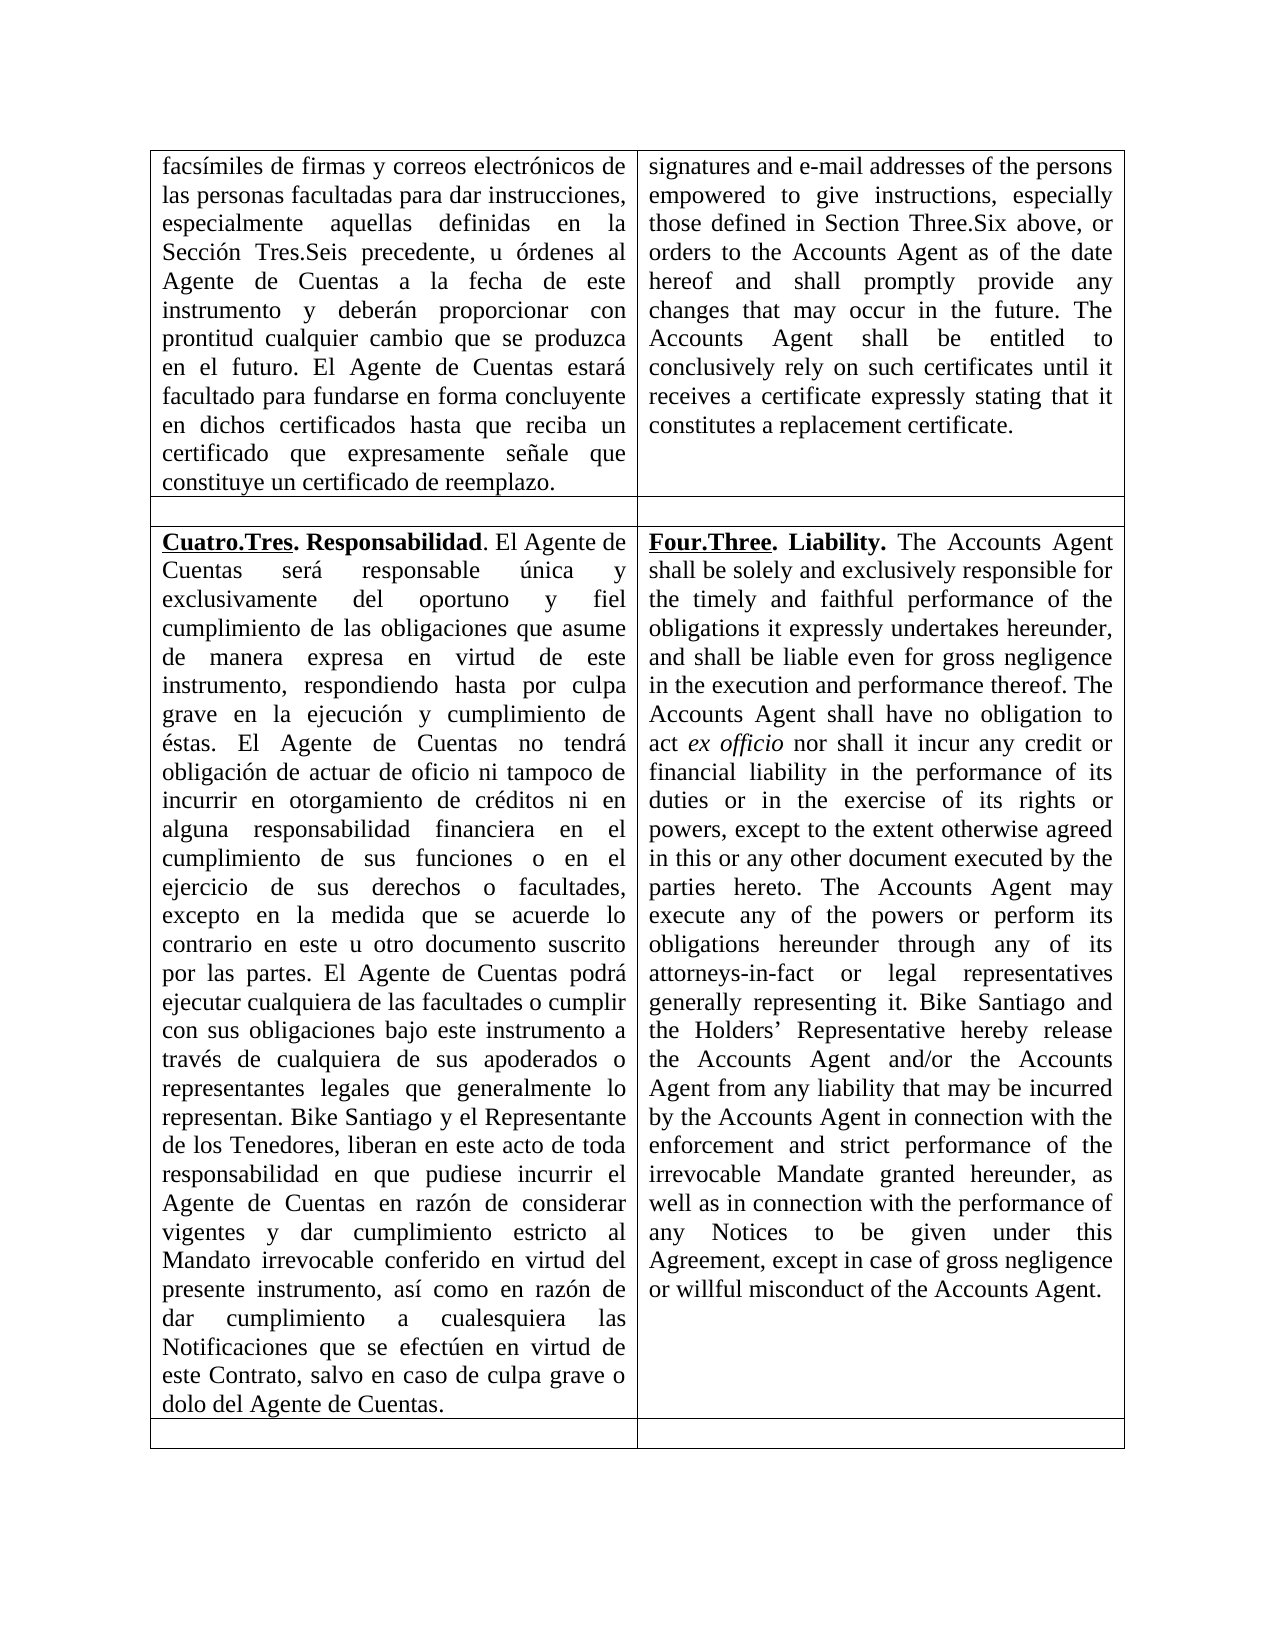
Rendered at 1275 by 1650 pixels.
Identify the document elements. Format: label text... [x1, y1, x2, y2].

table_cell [151, 151, 637, 496]
table_cell [151, 1419, 637, 1448]
table_cell Four.Three. Liability. The Accounts Agent shall be solely and exclusively responsible for the timely and faithful performance of the obligations it expressly undertakes hereunder, and shall be liable even for gross negligence in the execution and performance thereof. The Accounts Agent shall have no obligation to act ex officio nor shall it incur any credit or financial liability in the performance of its duties or in the exercise of its rights or powers, except to the extent otherwise agreed in this or any other document executed by the parties hereto. The Accounts Agent may execute any of the powers or perform its obligations hereunder through any of its attorneys-in-fact or legal representatives generally representing it. Bike Santiago and the Holders’ Representative hereby release the Accounts Agent and/or the Accounts Agent from any liability that may be incurred by the Accounts Agent in connection with the enforcement and strict performance of the irrevocable Mandate granted hereunder, as well as in connection with the performance of any Notices to be given under this Agreement, except in case of gross negligence or willful misconduct of the Accounts Agent. [638, 527, 1124, 1418]
table_cell Cuatro.Tres. Responsabilidad. El Agente de Cuentas será responsable única y exclusivamente del oportuno y fiel cumplimiento de las obligaciones que asume de manera expresa en virtud de este instrumento, respondiendo hasta por culpa grave en la ejecución y cumplimiento de éstas. El Agente de Cuentas no tendrá obligación de actuar de oficio ni tampoco de incurrir en otorgamiento de créditos ni en alguna responsabilidad financiera en el cumplimiento de sus funciones o en el ejercicio de sus derechos o facultades, excepto en la medida que se acuerde lo contrario en este u otro documento suscrito por las partes. El Agente de Cuentas podrá ejecutar cualquiera de las facultades o cumplir con sus obligaciones bajo este instrumento a través de cualquiera de sus apoderados o representantes legales que generalmente lo representan. Bike Santiago y el Representante de los Tenedores, liberan en este acto de toda responsabilidad en que pudiese incurrir el Agente de Cuentas en razón de considerar vigentes y dar cumplimiento estricto al Mandato irrevocable conferido en virtud del presente instrumento, así como en razón de dar cumplimiento a cualesquiera las Notificaciones que se efectúen en virtud de este Contrato, salvo en caso de culpa grave o dolo del Agente de Cuentas. [151, 527, 637, 1418]
table_cell [151, 497, 637, 526]
table_cell [638, 1419, 1124, 1448]
table_cell [638, 497, 1124, 526]
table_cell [638, 151, 1124, 496]
